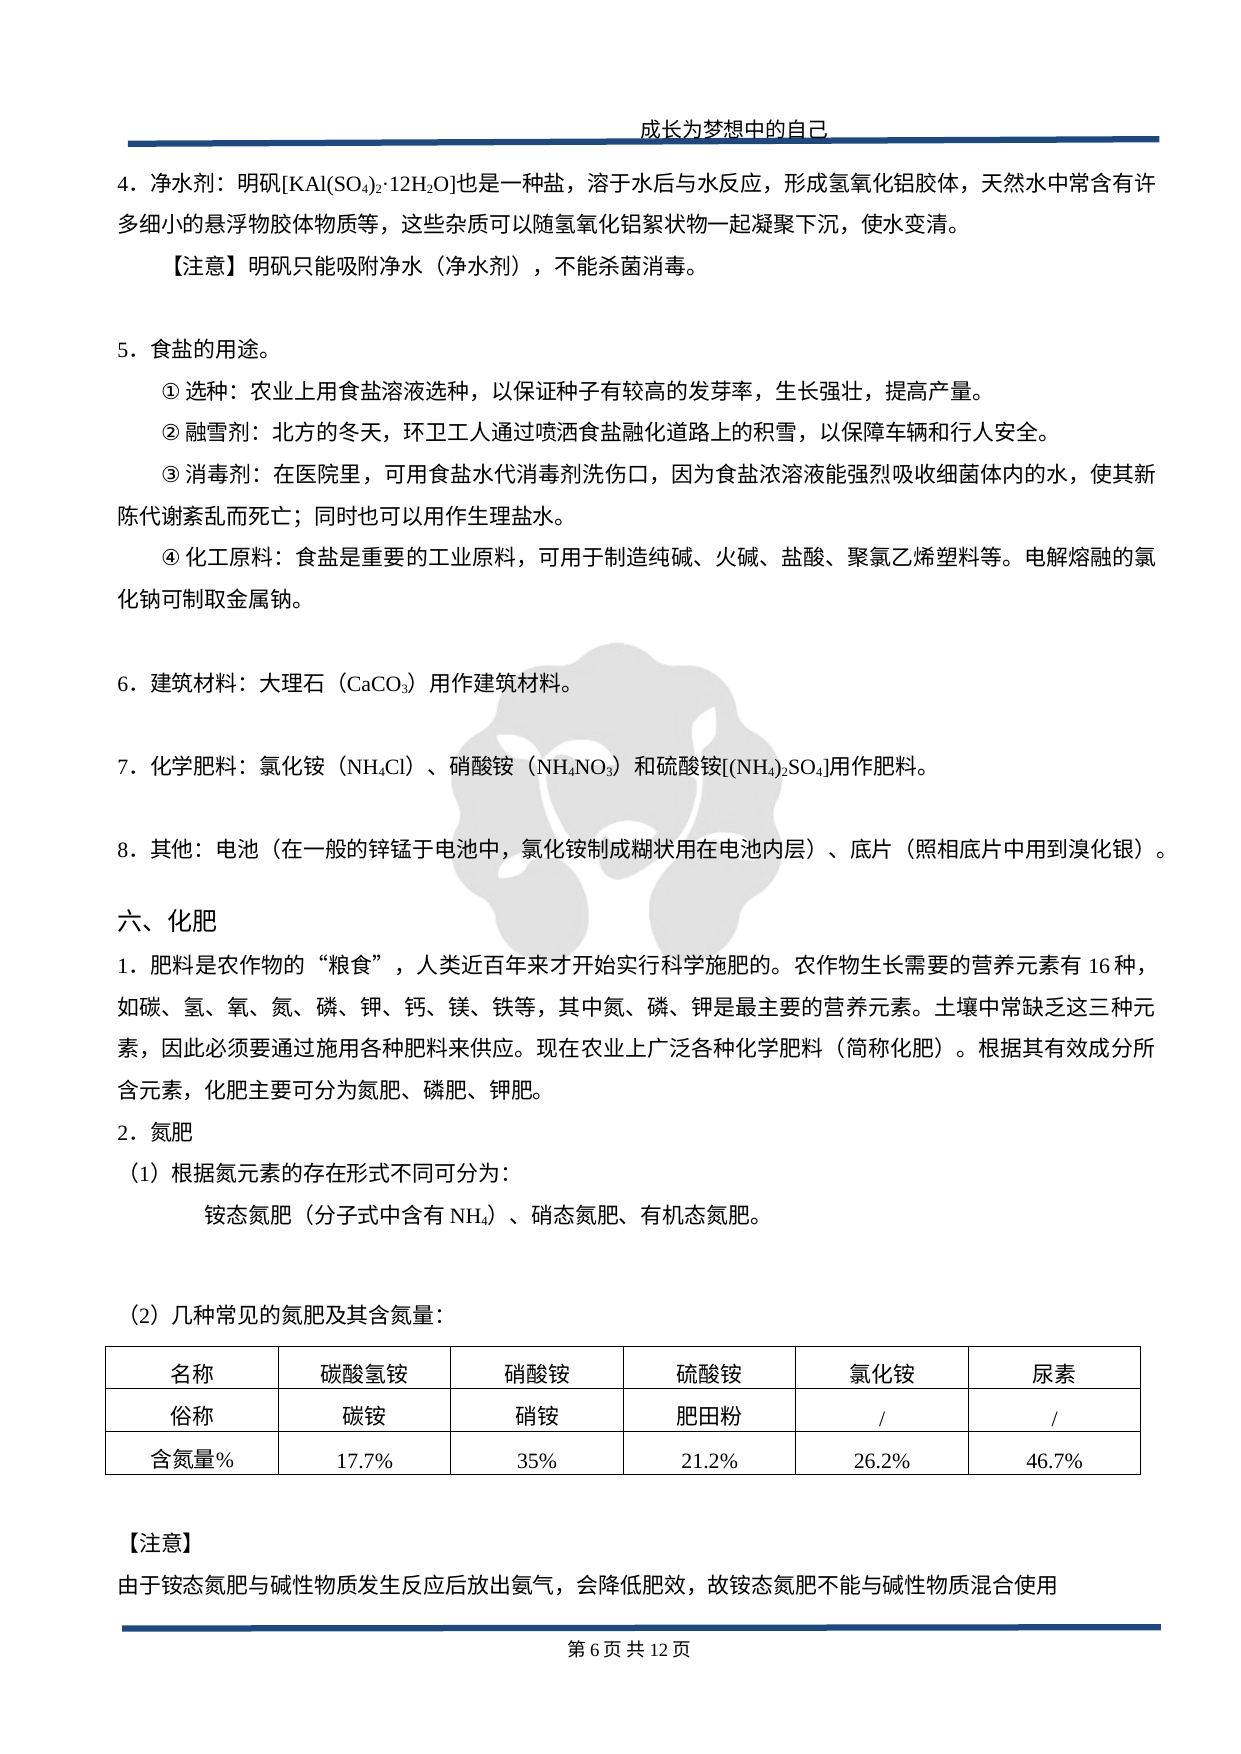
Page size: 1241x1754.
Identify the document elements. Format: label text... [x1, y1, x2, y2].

table_header 硝酸铵 [451, 1347, 623, 1388]
table_header 尿素 [969, 1347, 1140, 1388]
table_cell / [969, 1389, 1140, 1431]
text 8．其他：电池（在一般的锌锰于电池中，氯化铵制成糊状用在电池内层）、底片（照相底片中用到溴化银）。 [117, 822, 1159, 864]
table_cell / [796, 1389, 968, 1431]
table_cell 26.2% [796, 1432, 968, 1474]
table_cell 含氮量% [106, 1432, 278, 1474]
table_cell 硝铵 [451, 1389, 623, 1431]
table_cell 21.2% [624, 1432, 795, 1474]
table_header 碳酸氢铵 [279, 1347, 450, 1388]
text （2）几种常见的氮肥及其含氮量： [117, 1288, 1159, 1329]
text 1．肥料是农作物的“粮食”，人类近百年来才开始实行科学施肥的。农作物生长需要的营养元素有16种，如碳、氢、氧、氮、磷、钾、钙、镁、铁等，其中氮、磷、钾是最主要的营养元素。土壤中常缺乏这三种元素，因此必须要通过施用各种肥料来供应。现在农业上广泛各种化学肥料（简称化肥）。根据其有效成分所含元素，化肥主要可分为氮肥、磷肥、钾肥。 [117, 938, 1159, 1105]
table_cell 46.7% [969, 1432, 1140, 1474]
text ③消毒剂：在医院里，可用食盐水代消毒剂洗伤口，因为食盐浓溶液能强烈吸收细菌体内的水，使其新陈代谢紊乱而死亡；同时也可以用作生理盐水。 [117, 447, 1159, 531]
text 6．建筑材料：大理石（CaCO3）用作建筑材料。 [117, 656, 1159, 697]
text 【注意】明矾只能吸附净水（净水剂），不能杀菌消毒。 [117, 239, 1159, 281]
table_cell 35% [451, 1432, 623, 1474]
table_header 硫酸铵 [624, 1347, 795, 1388]
table_header 氯化铵 [796, 1347, 968, 1388]
text 7．化学肥料：氯化铵（NH4Cl）、硝酸铵（NH4NO3）和硫酸铵[(NH4)2SO4]用作肥料。 [117, 739, 1159, 781]
table_cell 俗称 [106, 1389, 278, 1431]
text 2．氮肥 [117, 1105, 1159, 1146]
text （1）根据氮元素的存在形式不同可分为： [117, 1146, 1159, 1188]
text 六、化肥 [117, 896, 1159, 938]
table_cell 碳铵 [279, 1389, 450, 1431]
text 由于铵态氮肥与碱性物质发生反应后放出氨气，会降低肥效，故铵态氮肥不能与碱性物质混合使用 [117, 1558, 1159, 1600]
text ①选种：农业上用食盐溶液选种，以保证种子有较高的发芽率，生长强壮，提高产量。 [117, 364, 1159, 406]
text 【注意】 [117, 1516, 1159, 1558]
table_header 名称 [106, 1347, 278, 1388]
table_cell 肥田粉 [624, 1389, 795, 1431]
text 4．净水剂：明矾[KAl(SO4)2·12H2O]也是一种盐，溶于水后与水反应，形成氢氧化铝胶体，天然水中常含有许多细小的悬浮物胶体物质等，这些杂质可以随氢氧化铝絮状物一起凝聚下沉，使水变清。 [117, 156, 1159, 239]
text 铵态氮肥（分子式中含有NH4）、硝态氮肥、有机态氮肥。 [161, 1188, 1159, 1230]
text 5．食盐的用途。 [117, 322, 1159, 364]
text ④化工原料：食盐是重要的工业原料，可用于制造纯碱、火碱、盐酸、聚氯乙烯塑料等。电解熔融的氯化钠可制取金属钠。 [117, 531, 1159, 614]
table_cell 17.7% [279, 1432, 450, 1474]
text ②融雪剂：北方的冬天，环卫工人通过喷洒食盐融化道路上的积雪，以保障车辆和行人安全。 [117, 406, 1159, 447]
